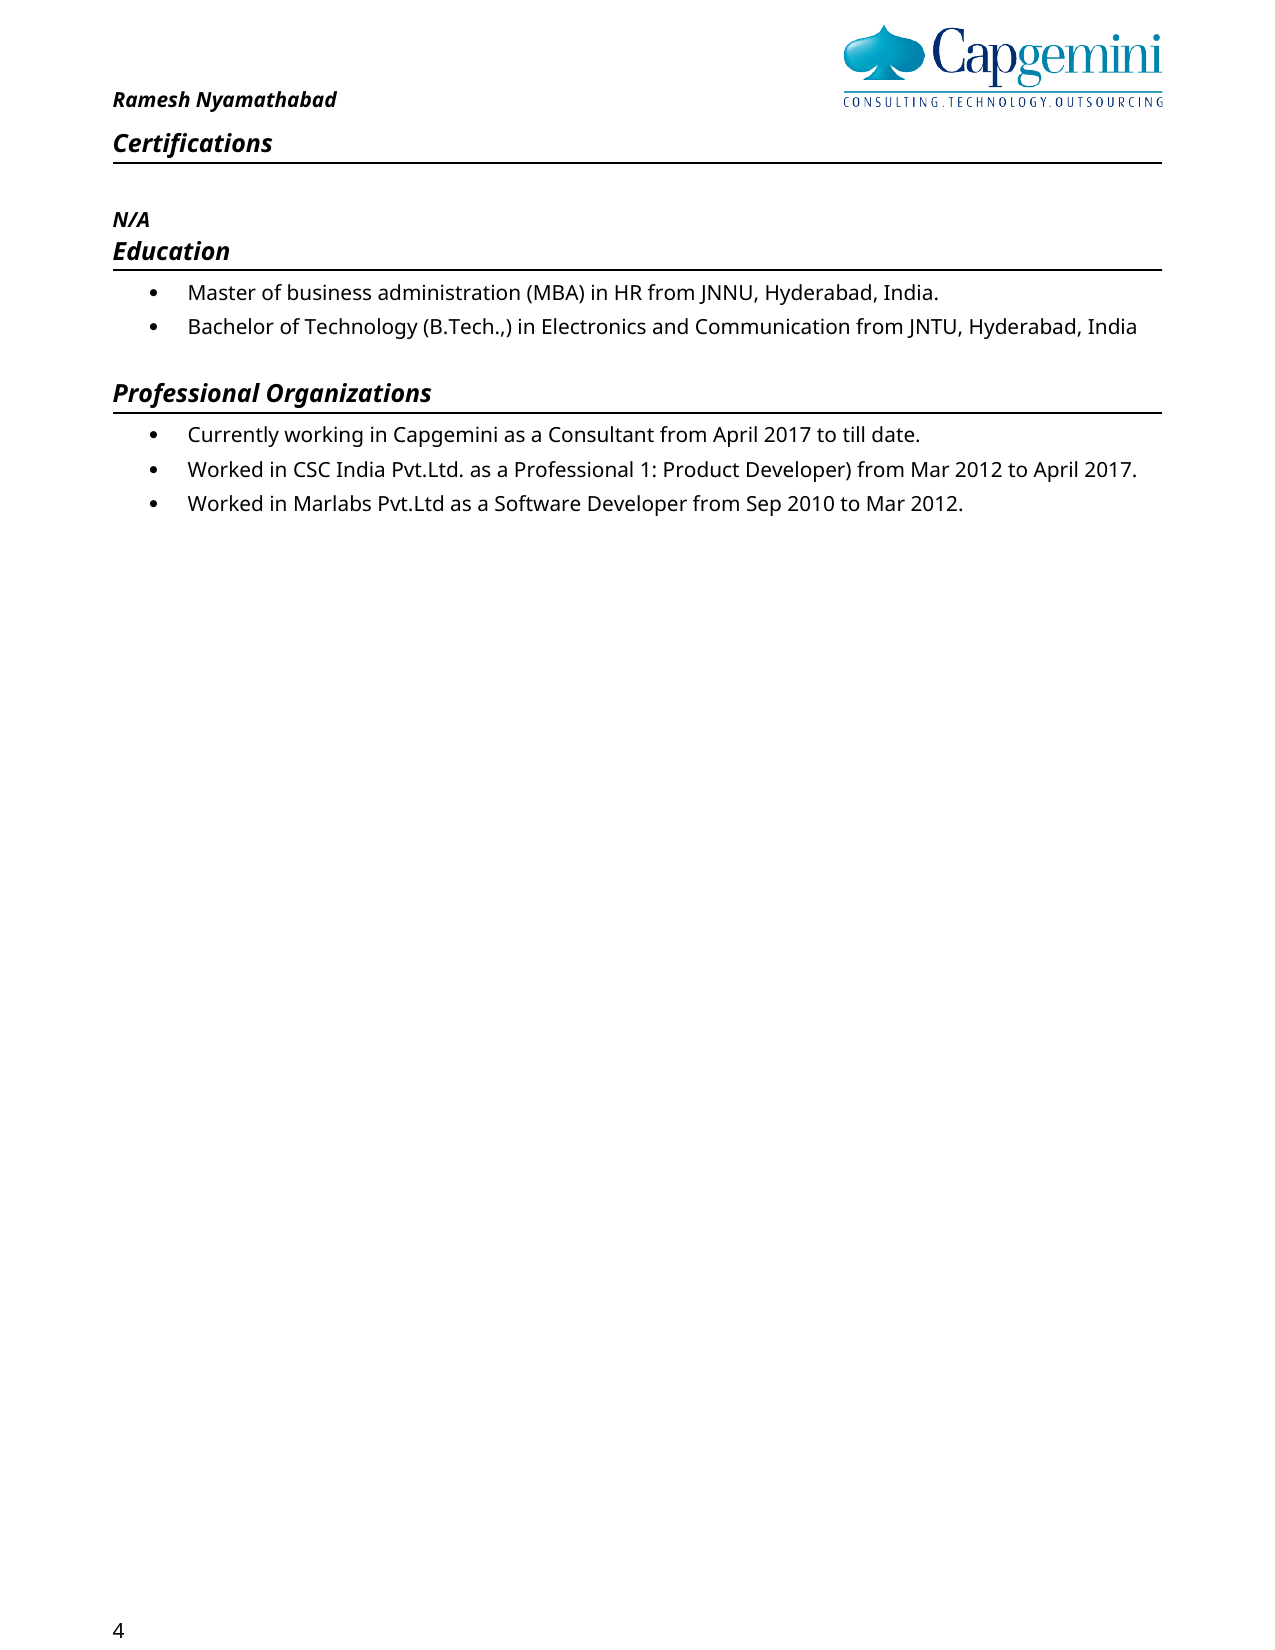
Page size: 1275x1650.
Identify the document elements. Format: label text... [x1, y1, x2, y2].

list Master of business administration (MBA) in HR from JNNU, Hyderabad, India. [150, 278, 1162, 306]
subtitle Professional Organizations [112, 376, 1162, 414]
picture [843, 25, 1163, 107]
picture [843, 25, 891, 69]
list Currently working in Capgemini as a Consultant from April 2017 to till date. [150, 420, 1162, 448]
list Worked in CSC India Pvt.Ltd. as a Professional 1: Product Developer) from Mar 2012 to April 2017. [150, 455, 1162, 483]
list Worked in Marlabs Pvt.Ltd as a Software Developer from Sep 2010 to Mar 2012. [150, 489, 1162, 518]
list Bachelor of Technology (B.Tech.,) in Electronics and Communication from JNTU, Hyderabad, India [150, 312, 1162, 341]
subtitle Education [112, 233, 1162, 271]
text N/A [112, 205, 1162, 233]
subtitle Certifications [112, 126, 1162, 164]
